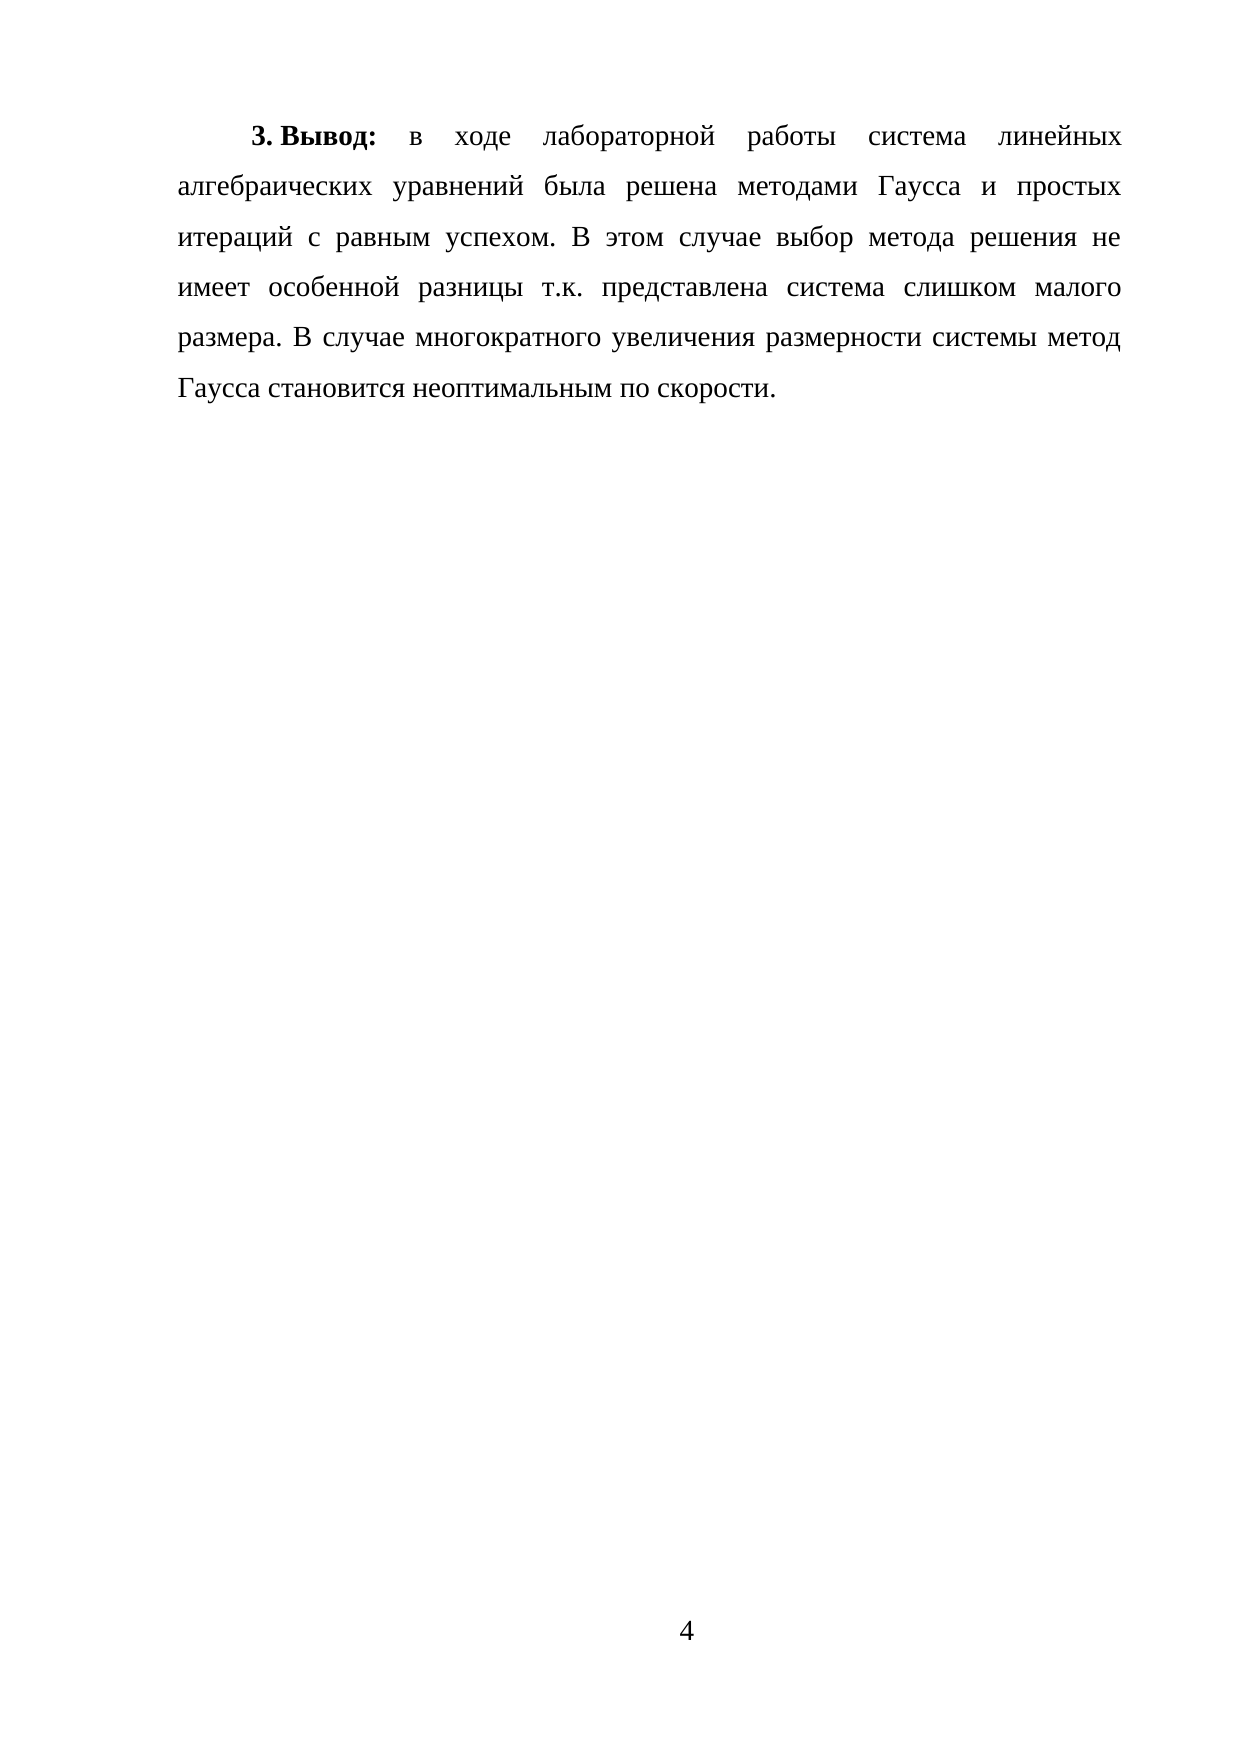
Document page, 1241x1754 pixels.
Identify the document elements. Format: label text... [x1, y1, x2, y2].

list Вывод: в ходе лабораторной работы система линейных алгебраических уравнений была решена методами Гаусса и простых итераций с равным успехом. В этом случае выбор метода решения не имеет особенной разницы т.к. представлена система слишком малого размера. В случае многократного увеличения размерности системы метод Гаусса становится неоптимальным по скорости. [177, 118, 1122, 403]
